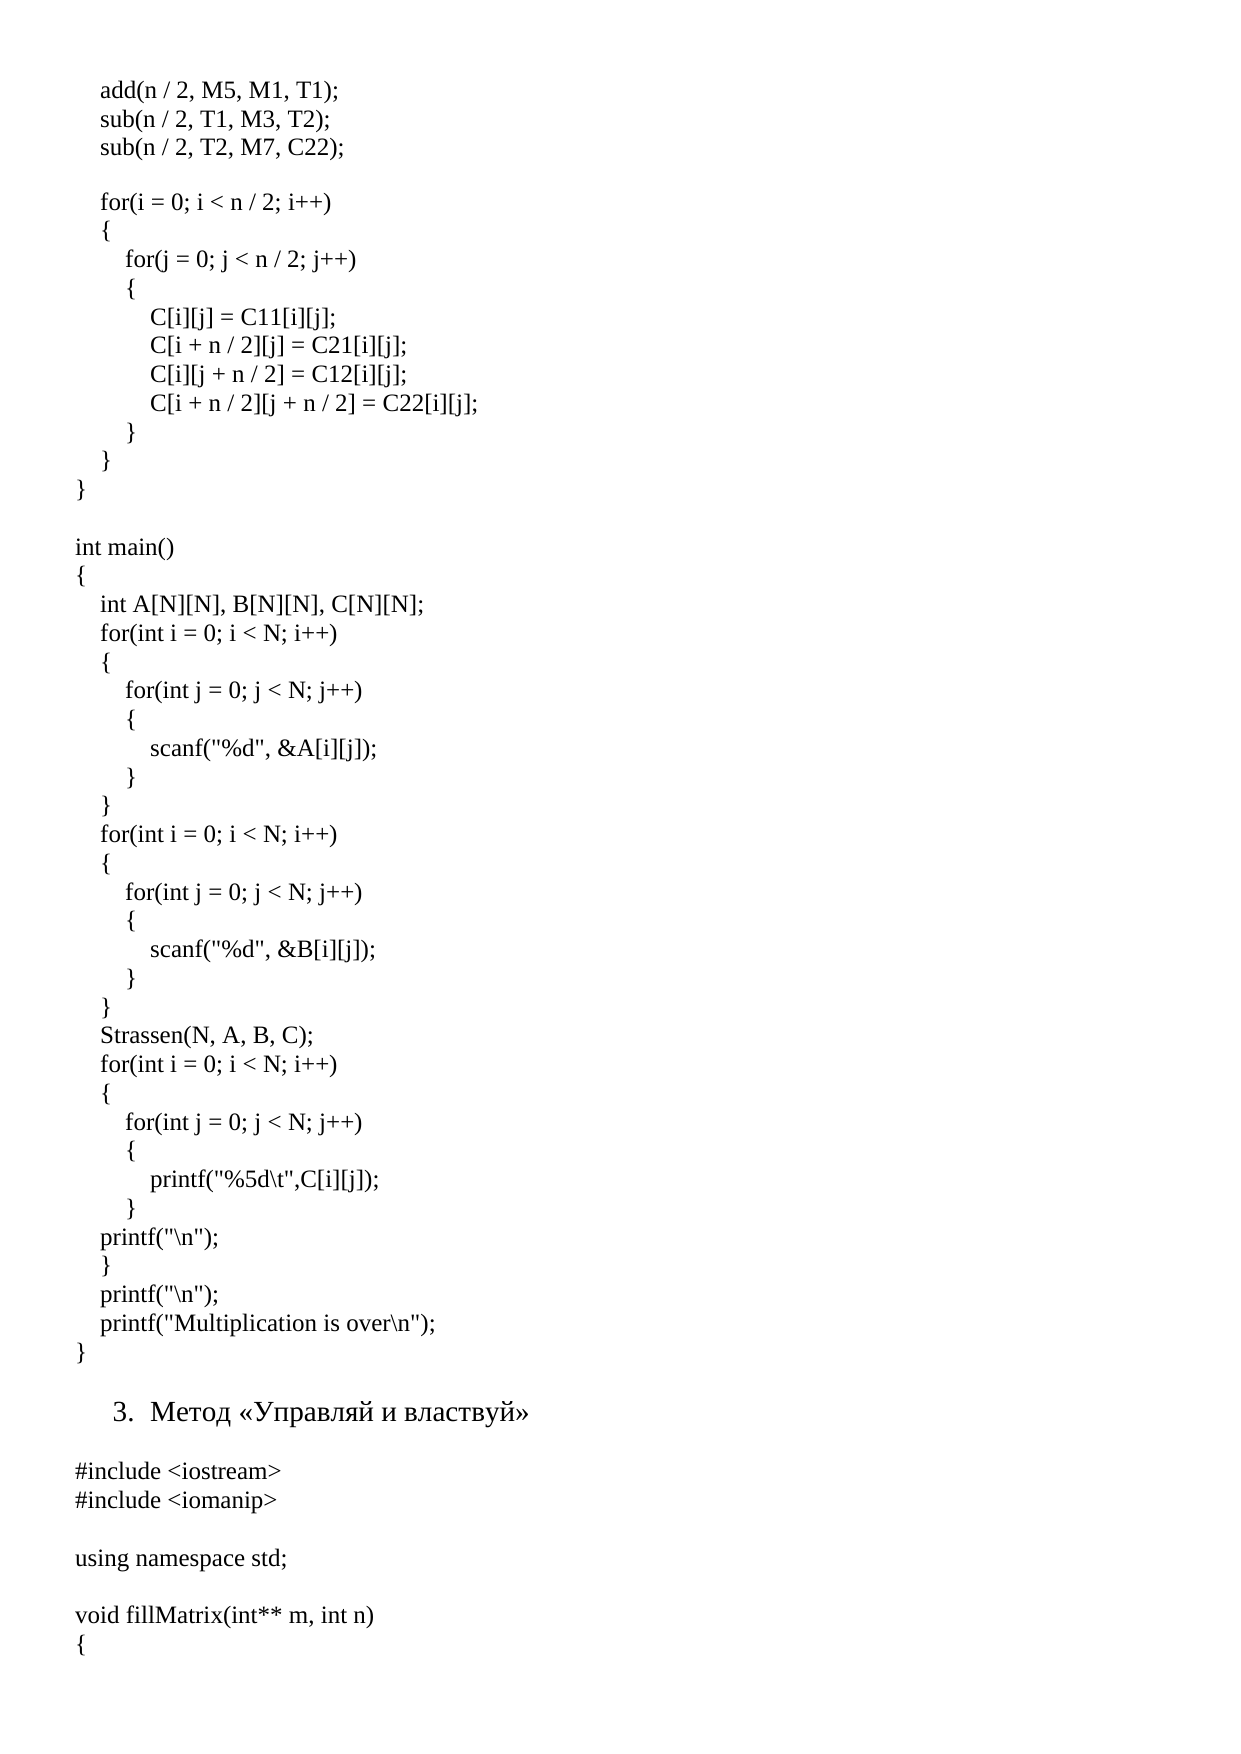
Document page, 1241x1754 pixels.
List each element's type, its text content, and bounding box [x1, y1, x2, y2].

text { [75, 848, 1165, 877]
text #include <iostream> [75, 1456, 1165, 1485]
text for(j = 0; j < n / 2; j++) [75, 244, 1165, 273]
text C[i + n / 2][j + n / 2] = C22[i][j]; [75, 388, 1165, 417]
text } [75, 1193, 1165, 1222]
text } [75, 992, 1165, 1020]
text for(int i = 0; i < N; i++) [75, 1049, 1165, 1078]
text add(n / 2, M5, M1, T1); [75, 75, 1165, 104]
text printf("%5d\t",C[i][j]); [75, 1164, 1165, 1193]
text } [75, 790, 1165, 819]
text C[i][j] = C11[i][j]; [75, 302, 1165, 330]
text { [75, 273, 1165, 302]
text void fillMatrix(int** m, int n) [75, 1600, 1165, 1629]
text { [75, 905, 1165, 934]
list Метод «Управляй и властвуй» [112, 1394, 1165, 1428]
text for(int j = 0; j < N; j++) [75, 1107, 1165, 1135]
text printf("\n"); [75, 1222, 1165, 1250]
text } [75, 762, 1165, 790]
text scanf("%d", &A[i][j]); [75, 733, 1165, 762]
text scanf("%d", &B[i][j]); [75, 934, 1165, 963]
text printf("Multiplication is over\n"); [75, 1308, 1165, 1337]
text for(int i = 0; i < N; i++) [75, 618, 1165, 647]
text } [75, 1250, 1165, 1279]
text int main() [75, 532, 1165, 560]
text { [75, 704, 1165, 733]
text for(int j = 0; j < N; j++) [75, 675, 1165, 704]
text { [75, 1629, 1165, 1658]
text { [75, 1078, 1165, 1107]
text printf("\n"); [75, 1279, 1165, 1308]
text sub(n / 2, T1, M3, T2); [75, 104, 1165, 132]
text { [75, 560, 1165, 589]
text C[i + n / 2][j] = C21[i][j]; [75, 330, 1165, 359]
text } [75, 474, 1165, 503]
text } [75, 445, 1165, 474]
text } [75, 1337, 1165, 1365]
text for(int i = 0; i < N; i++) [75, 819, 1165, 848]
text Strassen(N, A, B, C); [75, 1020, 1165, 1049]
text sub(n / 2, T2, M7, C22); [75, 132, 1165, 161]
text #include <iomanip> [75, 1485, 1165, 1514]
text for(int j = 0; j < N; j++) [75, 877, 1165, 905]
text } [75, 417, 1165, 445]
text for(i = 0; i < n / 2; i++) [75, 187, 1165, 215]
text C[i][j + n / 2] = C12[i][j]; [75, 359, 1165, 388]
text } [75, 963, 1165, 992]
text using namespace std; [75, 1543, 1165, 1571]
text { [75, 215, 1165, 244]
text { [75, 647, 1165, 675]
text { [75, 1135, 1165, 1164]
text int A[N][N], B[N][N], C[N][N]; [75, 589, 1165, 618]
